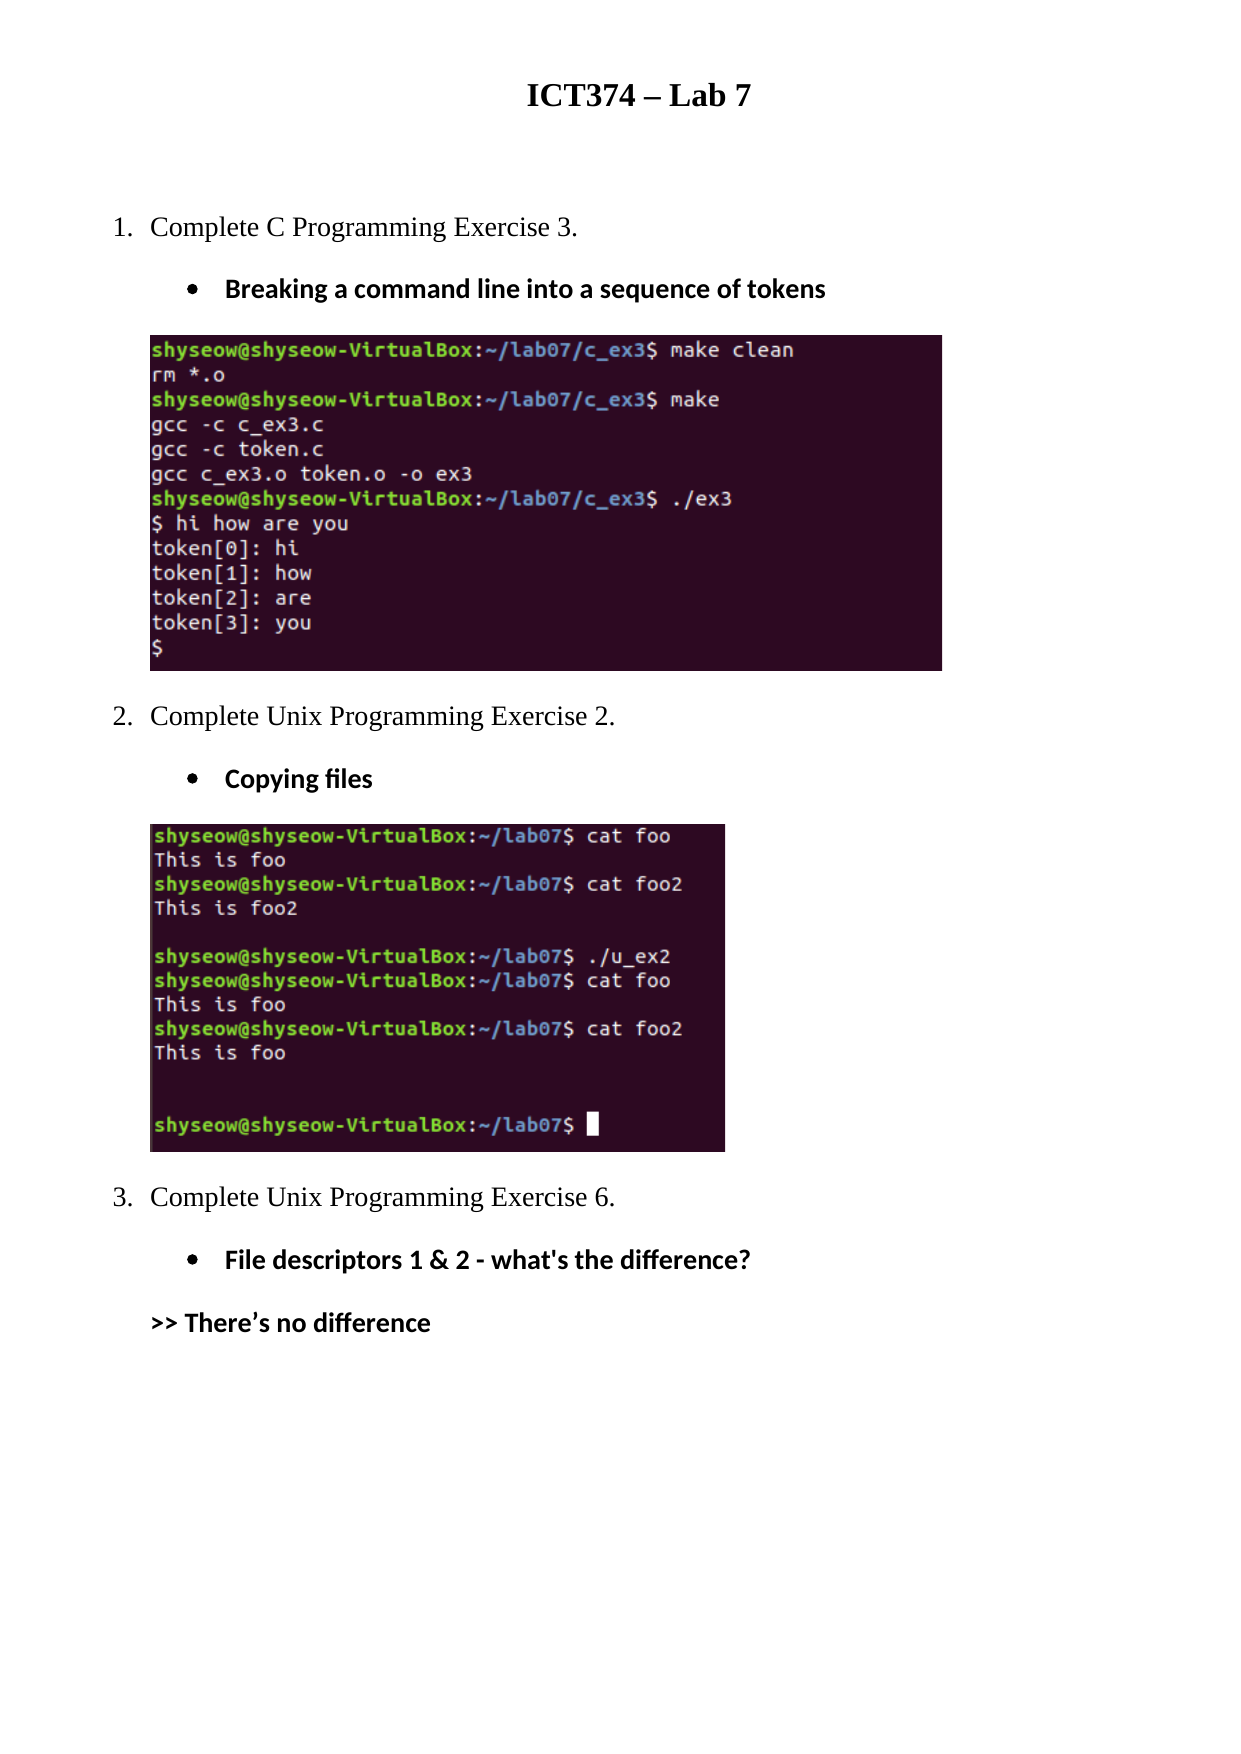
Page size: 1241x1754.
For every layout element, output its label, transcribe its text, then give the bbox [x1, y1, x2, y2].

list Copying files [187, 761, 1165, 795]
text ICT374 – Lab 7 [112, 75, 1165, 113]
list File descriptors 1 & 2 - what's the difference? [187, 1242, 1165, 1276]
list Complete Unix Programming Exercise 6. [112, 1180, 1165, 1213]
picture [150, 824, 725, 1152]
picture [150, 335, 943, 671]
list Complete C Programming Exercise 3. [112, 210, 1165, 242]
list Complete Unix Programming Exercise 2. [112, 699, 1165, 732]
list Breaking a command line into a sequence of tokens [187, 272, 1165, 306]
text >> There’s no difference [150, 1306, 1165, 1340]
